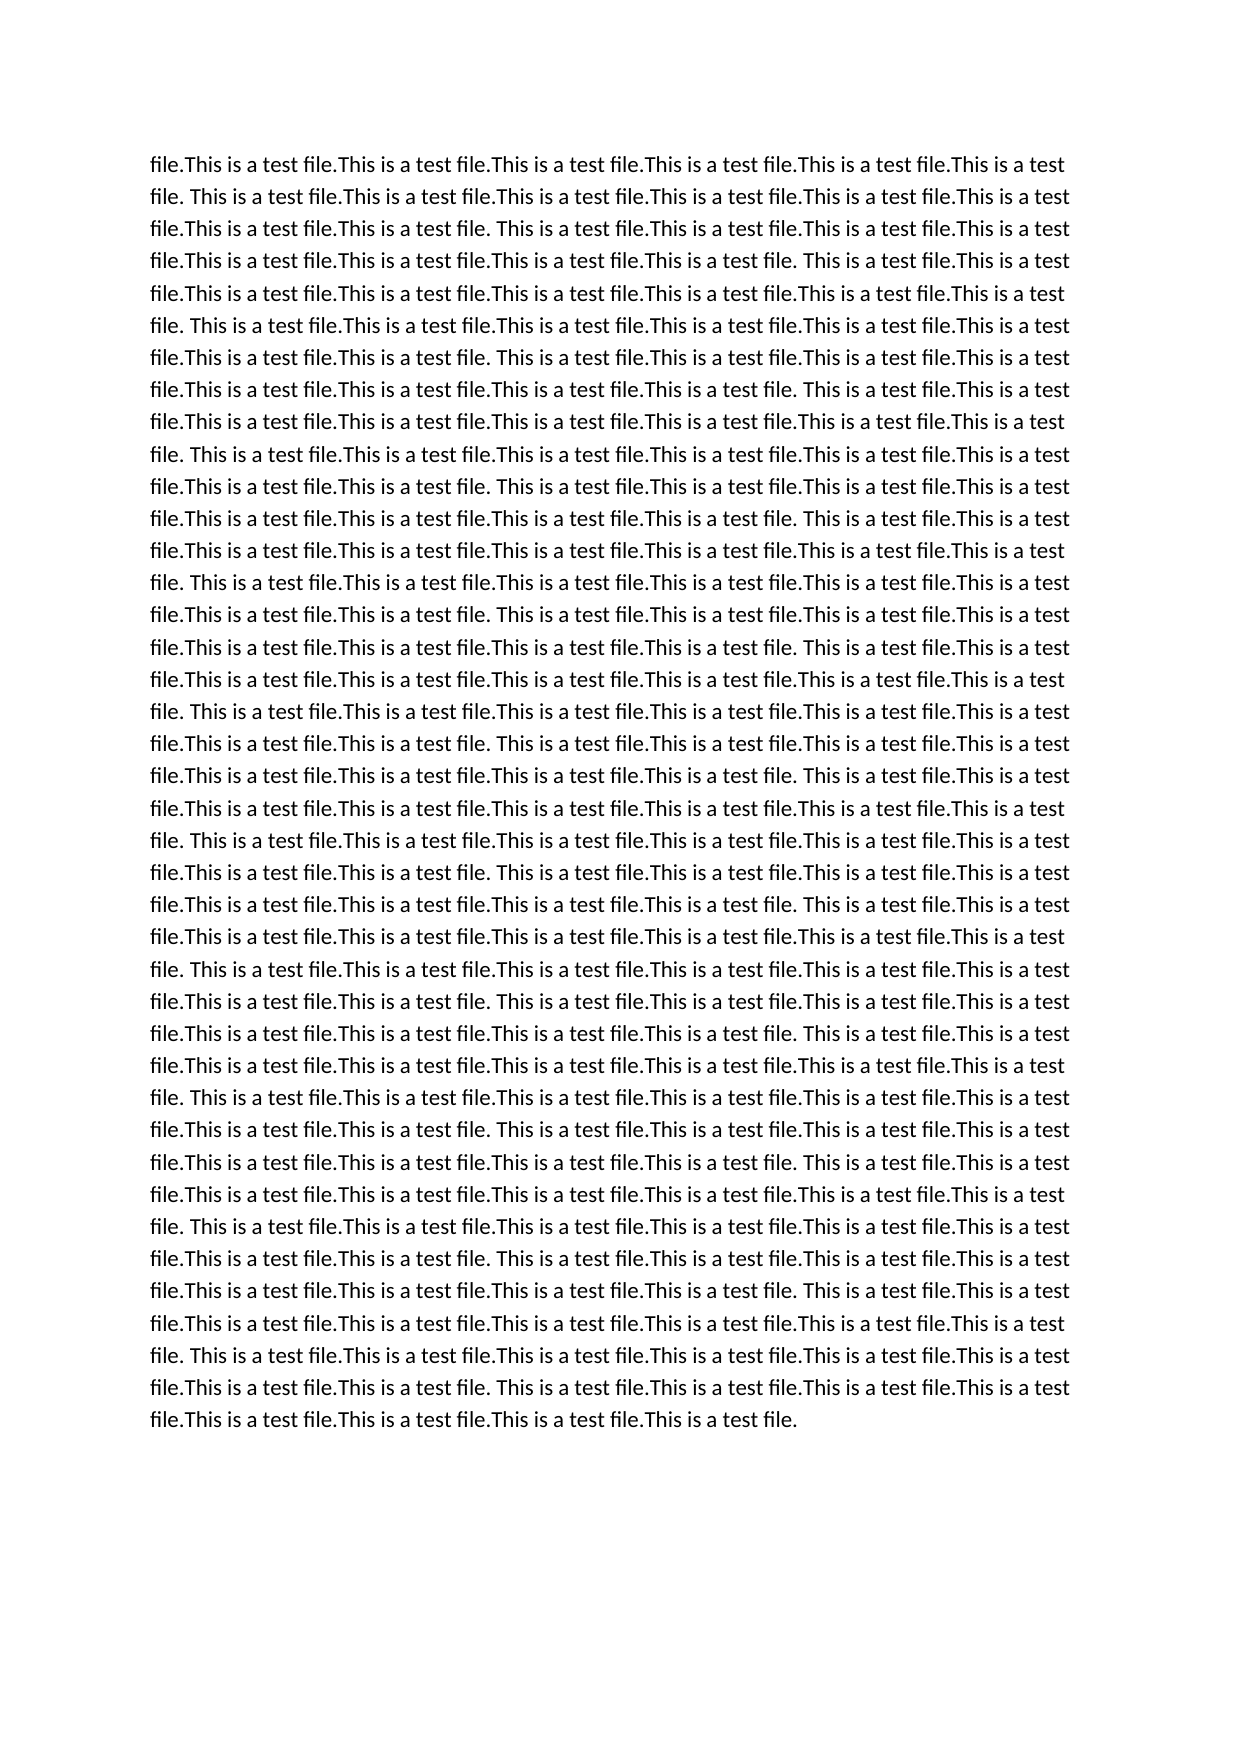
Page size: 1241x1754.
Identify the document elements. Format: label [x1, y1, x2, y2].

text [150, 150, 1090, 1433]
